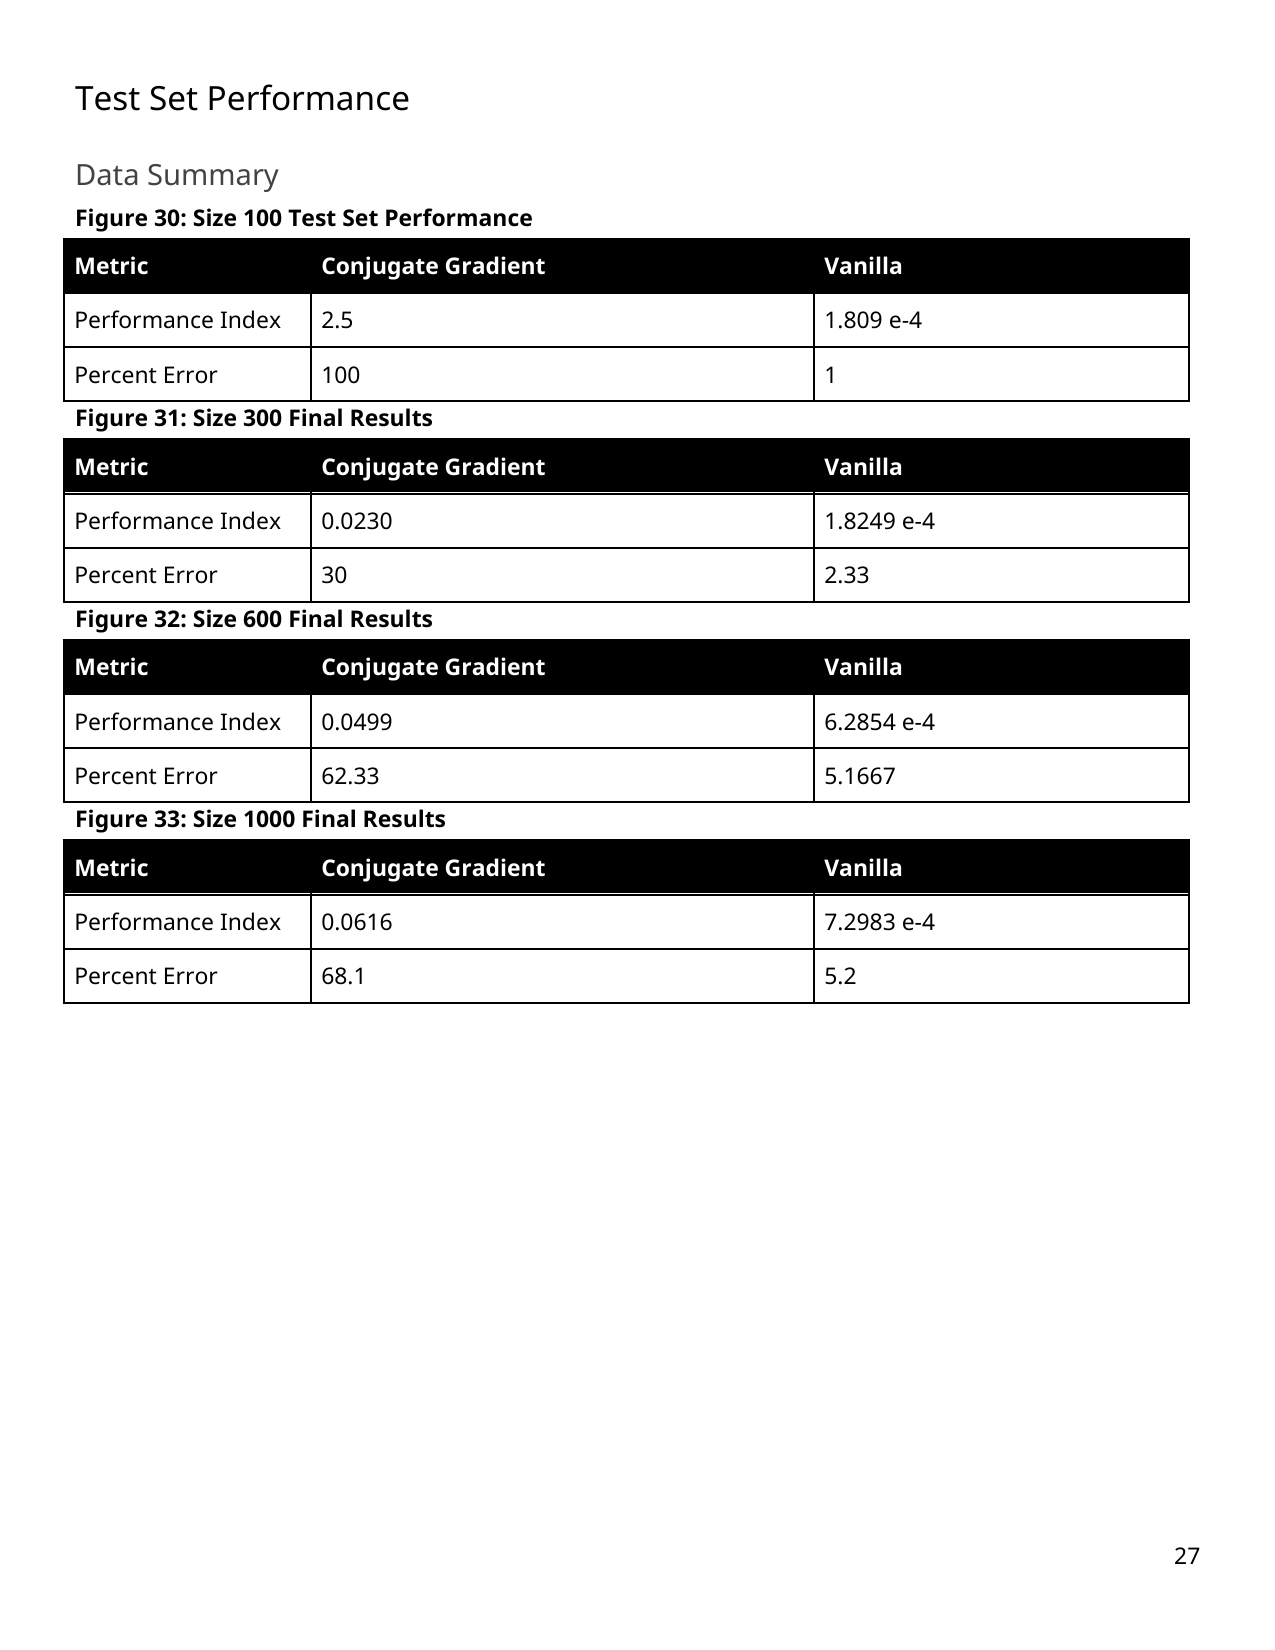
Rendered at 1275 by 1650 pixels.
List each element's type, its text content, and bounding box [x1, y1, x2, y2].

table_cell 2.5 [312, 294, 813, 346]
table_cell Percent Error [65, 549, 310, 601]
table_cell 68.1 [312, 950, 813, 1002]
subtitle Test Set Performance [75, 75, 1200, 120]
table_header Conjugate Gradient [312, 440, 813, 492]
table_cell Percent Error [65, 950, 310, 1002]
text Figure 32: Size 600 Final Results [75, 603, 1200, 634]
table_header Conjugate Gradient [312, 240, 813, 292]
table_cell Performance Index [65, 896, 310, 948]
table_cell 5.1667 [815, 749, 1188, 801]
text Figure 31: Size 300 Final Results [75, 402, 1200, 433]
table_cell Performance Index [65, 294, 310, 346]
table_cell 100 [312, 348, 813, 400]
table_header Conjugate Gradient [312, 641, 813, 693]
table_header Metric [65, 440, 310, 492]
text Figure 30: Size 100 Test Set Performance [75, 202, 1200, 233]
table_cell 1.809 e-4 [815, 294, 1188, 346]
table_cell 5.2 [815, 950, 1188, 1002]
table_cell 1 [815, 348, 1188, 400]
subtitle Data Summary [75, 154, 1200, 193]
table_header Vanilla [815, 440, 1188, 492]
table_cell Performance Index [65, 695, 310, 747]
table_cell Percent Error [65, 348, 310, 400]
table_header Metric [65, 240, 310, 292]
table_cell 30 [312, 549, 813, 601]
table_cell Performance Index [65, 495, 310, 547]
table_cell 62.33 [312, 749, 813, 801]
table_cell 7.2983 e-4 [815, 896, 1188, 948]
table_header Vanilla [815, 240, 1188, 292]
table_header Conjugate Gradient [312, 841, 813, 893]
table_cell Percent Error [65, 749, 310, 801]
table_header Metric [65, 841, 310, 893]
table_cell 1.8249 e-4 [815, 495, 1188, 547]
table_cell 2.33 [815, 549, 1188, 601]
table_header Metric [65, 641, 310, 693]
table_cell 6.2854 e-4 [815, 695, 1188, 747]
table_header Vanilla [815, 641, 1188, 693]
table_cell 0.0499 [312, 695, 813, 747]
table_cell 0.0230 [312, 495, 813, 547]
text Figure 33: Size 1000 Final Results [75, 803, 1200, 834]
table_cell 0.0616 [312, 896, 813, 948]
table_header Vanilla [815, 841, 1188, 893]
